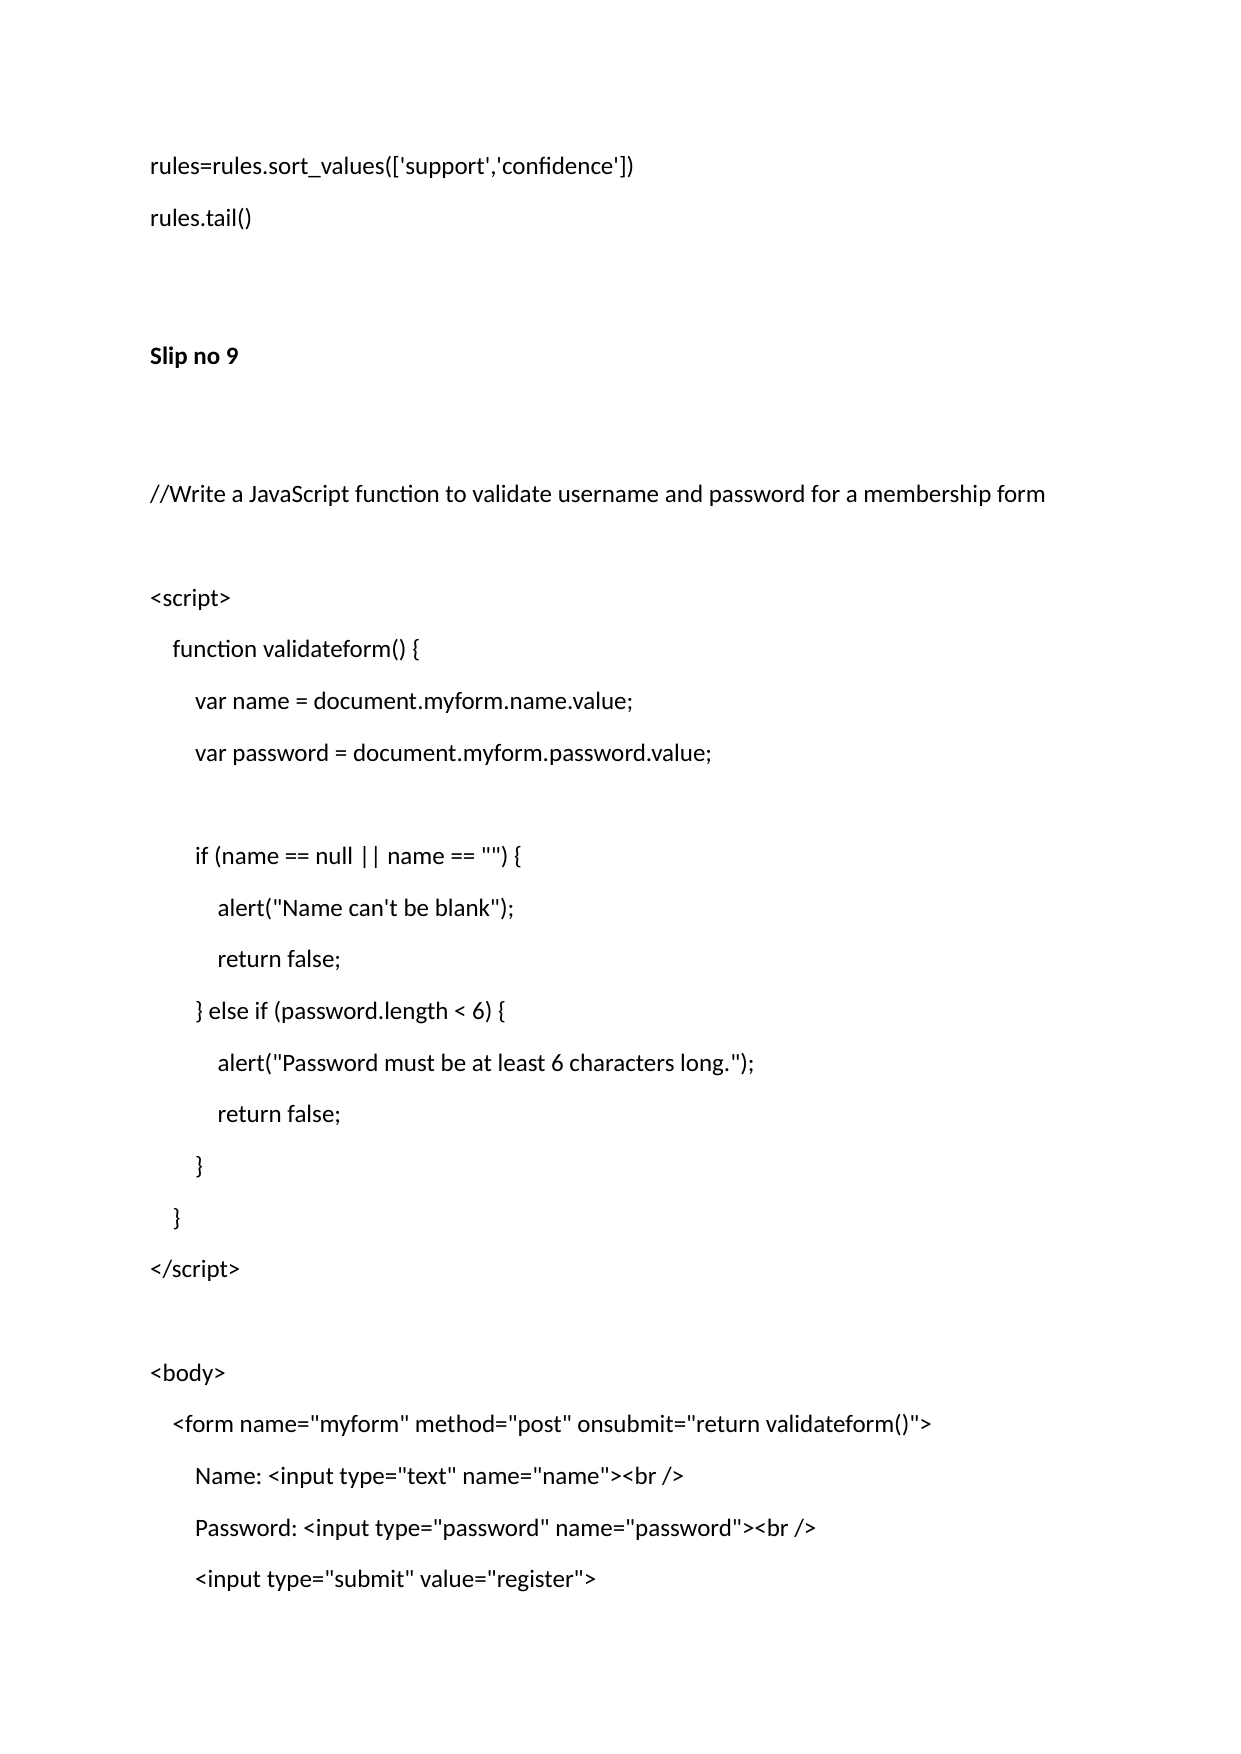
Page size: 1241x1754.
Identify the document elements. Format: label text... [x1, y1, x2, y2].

text function validateform() { [150, 633, 1090, 664]
text rules.tail() [150, 202, 1090, 232]
text //Write a JavaScript function to validate username and password for a membership form [150, 478, 1090, 509]
text alert("Password must be at least 6 characters long."); [150, 1047, 1090, 1077]
text } else if (password.length < 6) { [150, 995, 1090, 1026]
text alert("Name can't be blank"); [150, 892, 1090, 922]
text <input type="submit" value="register"> [150, 1563, 1090, 1594]
text if (name == null || name == "") { [150, 840, 1090, 871]
text } [150, 1150, 1090, 1181]
text return false; [150, 1098, 1090, 1129]
text return false; [150, 943, 1090, 974]
text var name = document.myform.name.value; [150, 685, 1090, 716]
text } [150, 1202, 1090, 1232]
text var password = document.myform.password.value; [150, 737, 1090, 767]
text Name: <input type="text" name="name"><br /> [150, 1460, 1090, 1491]
text <script> [150, 582, 1090, 612]
text <body> [150, 1357, 1090, 1387]
text <form name="myform" method="post" onsubmit="return validateform()"> [150, 1408, 1090, 1439]
text rules=rules.sort_values(['support','confidence']) [150, 150, 1090, 181]
text </script> [150, 1253, 1090, 1284]
text Slip no 9 [150, 340, 1090, 371]
text Password: <input type="password" name="password"><br /> [150, 1512, 1090, 1542]
